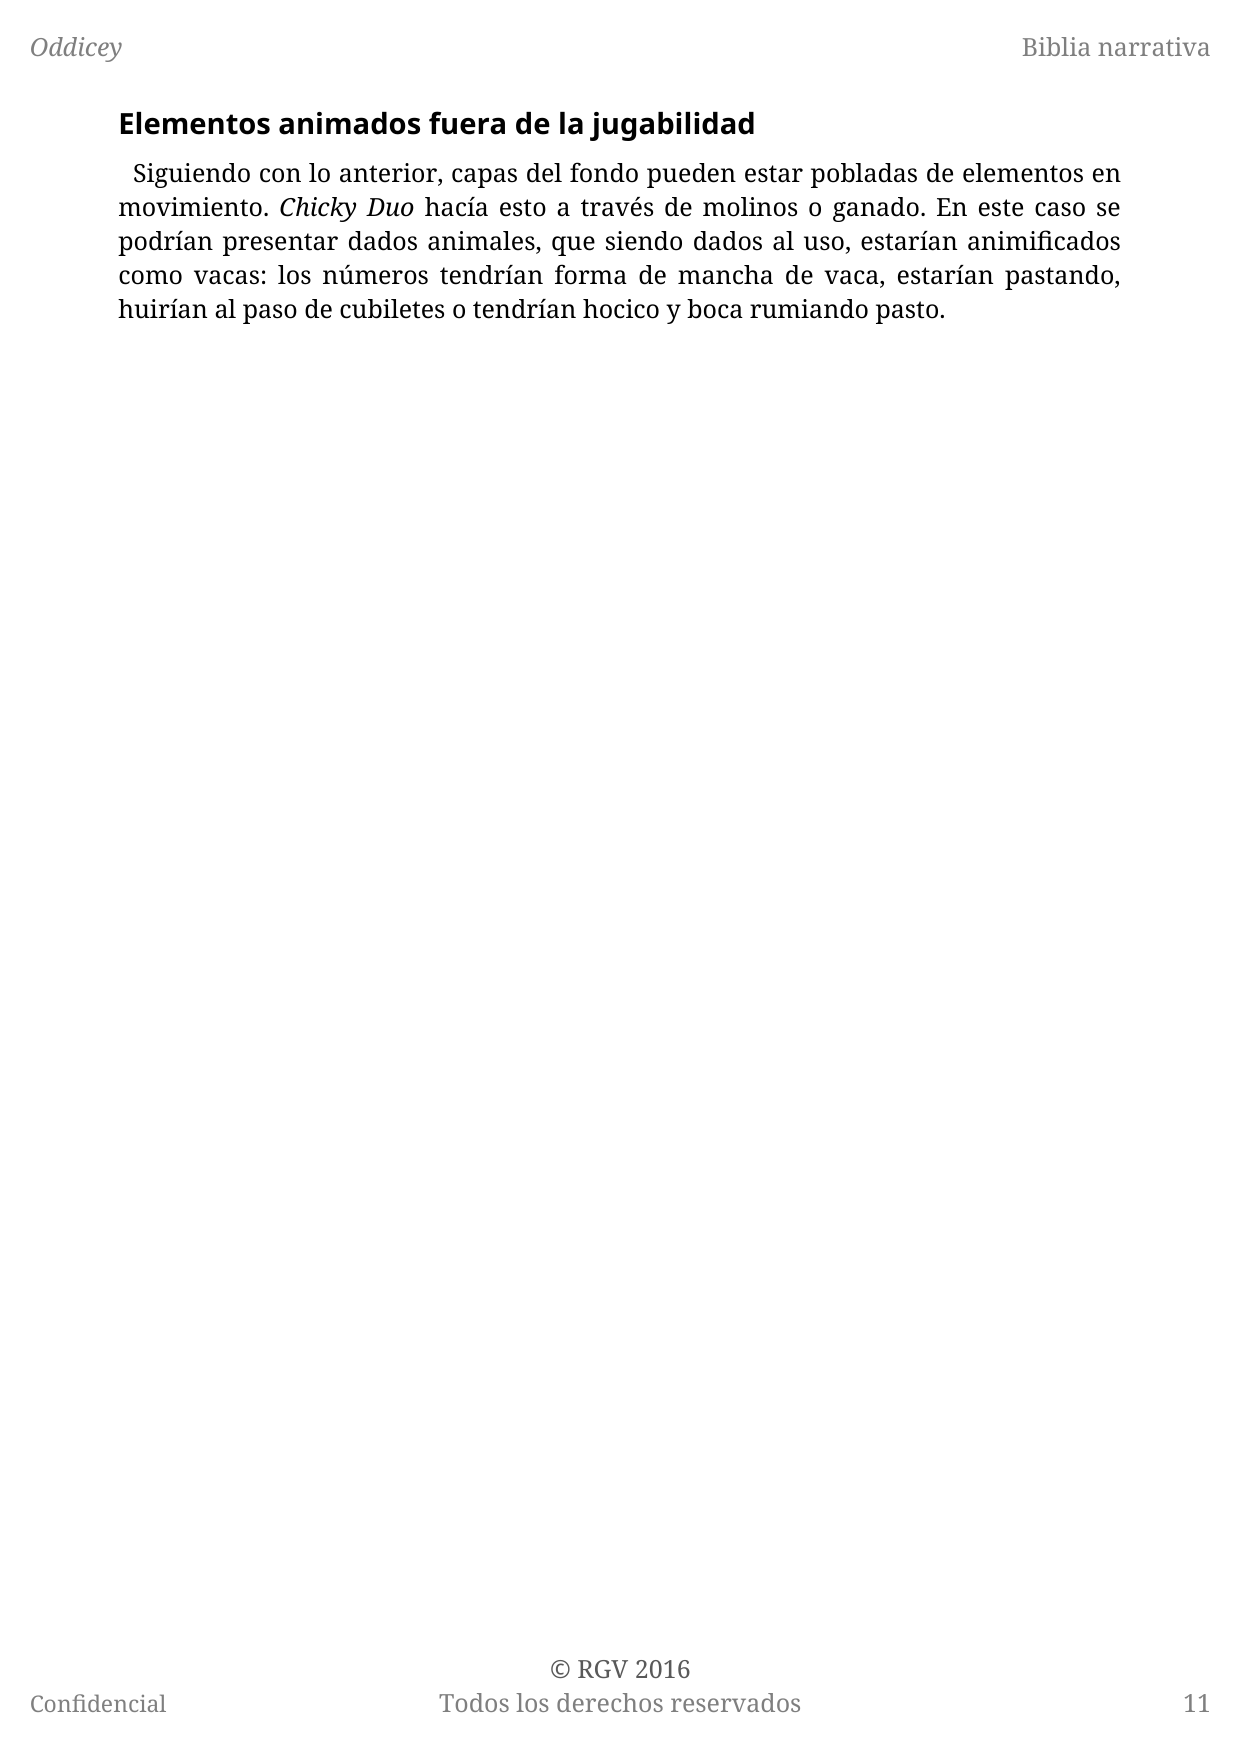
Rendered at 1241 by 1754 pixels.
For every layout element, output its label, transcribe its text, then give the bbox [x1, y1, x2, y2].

subtitle Elementos animados fuera de la jugabilidad [118, 103, 1122, 143]
text Siguiendo con lo anterior, capas del fondo pueden estar pobladas de elementos en movimiento. Chicky Duo hacía esto a través de molinos o ganado. En este caso se podrían presentar dados animales, que siendo dados al uso, estarían animificados como vacas: los números tendrían forma de mancha de vaca, estarían pastando, huirían al paso de cubiletes o tendrían hocico y boca rumiando pasto. [118, 156, 1122, 326]
